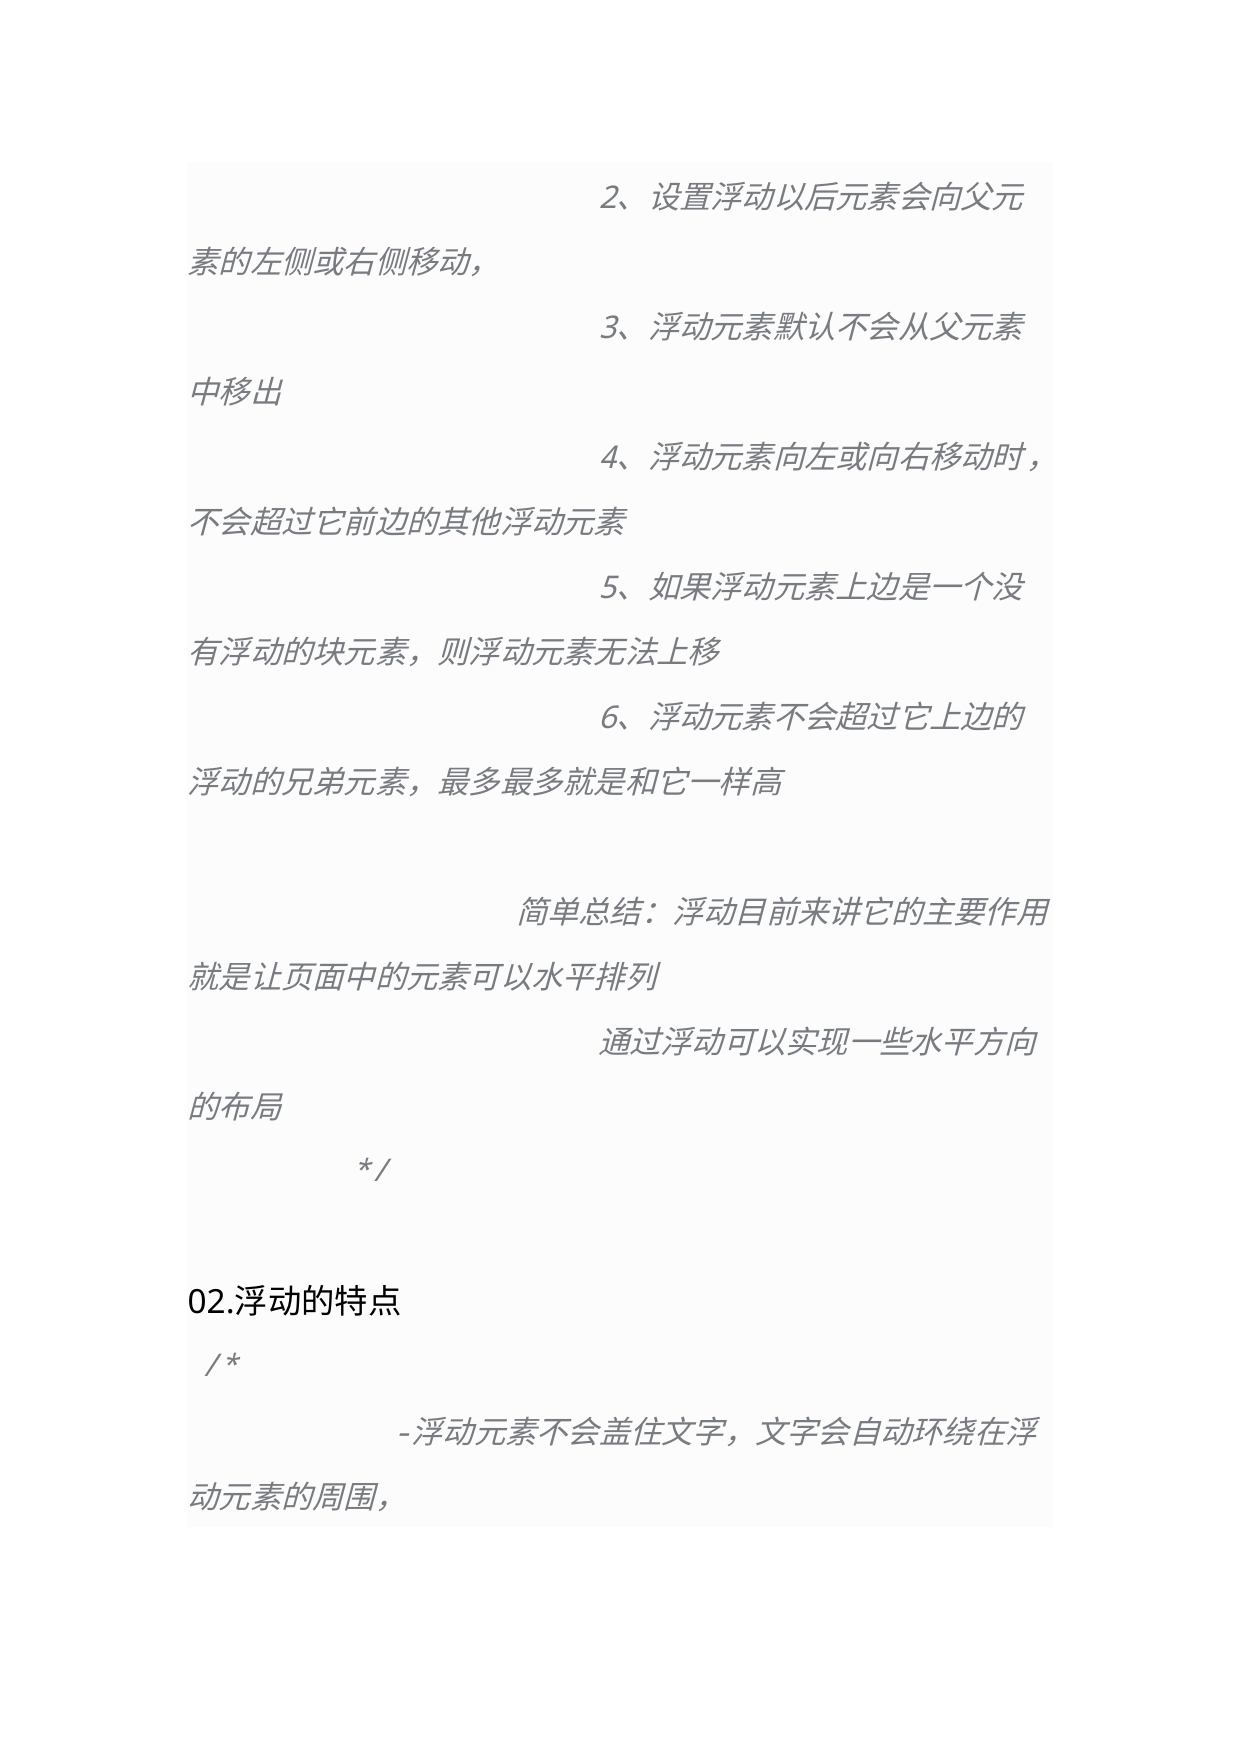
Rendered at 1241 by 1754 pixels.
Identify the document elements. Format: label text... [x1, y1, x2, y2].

text 6、浮动元素不会超过它上边的浮动的兄弟元素，最多最多就是和它一样高 [187, 682, 1053, 812]
text /* [187, 1332, 1053, 1397]
text 3、浮动元素默认不会从父元素中移出 [187, 292, 1053, 422]
text 02.浮动的特点 [187, 1267, 1053, 1332]
text 5、如果浮动元素上边是一个没有浮动的块元素，则浮动元素无法上移 [187, 552, 1053, 682]
text -浮动元素不会盖住文字，文字会自动环绕在浮动元素的周围， [187, 1397, 1053, 1527]
text 通过浮动可以实现一些水平方向的布局 [187, 1007, 1053, 1137]
text 4、浮动元素向左或向右移动时，不会超过它前边的其他浮动元素 [187, 422, 1053, 552]
text 2、设置浮动以后元素会向父元素的左侧或右侧移动， [187, 162, 1053, 292]
text */ [187, 1137, 1053, 1202]
text 简单总结：浮动目前来讲它的主要作用就是让页面中的元素可以水平排列 [187, 877, 1053, 1007]
